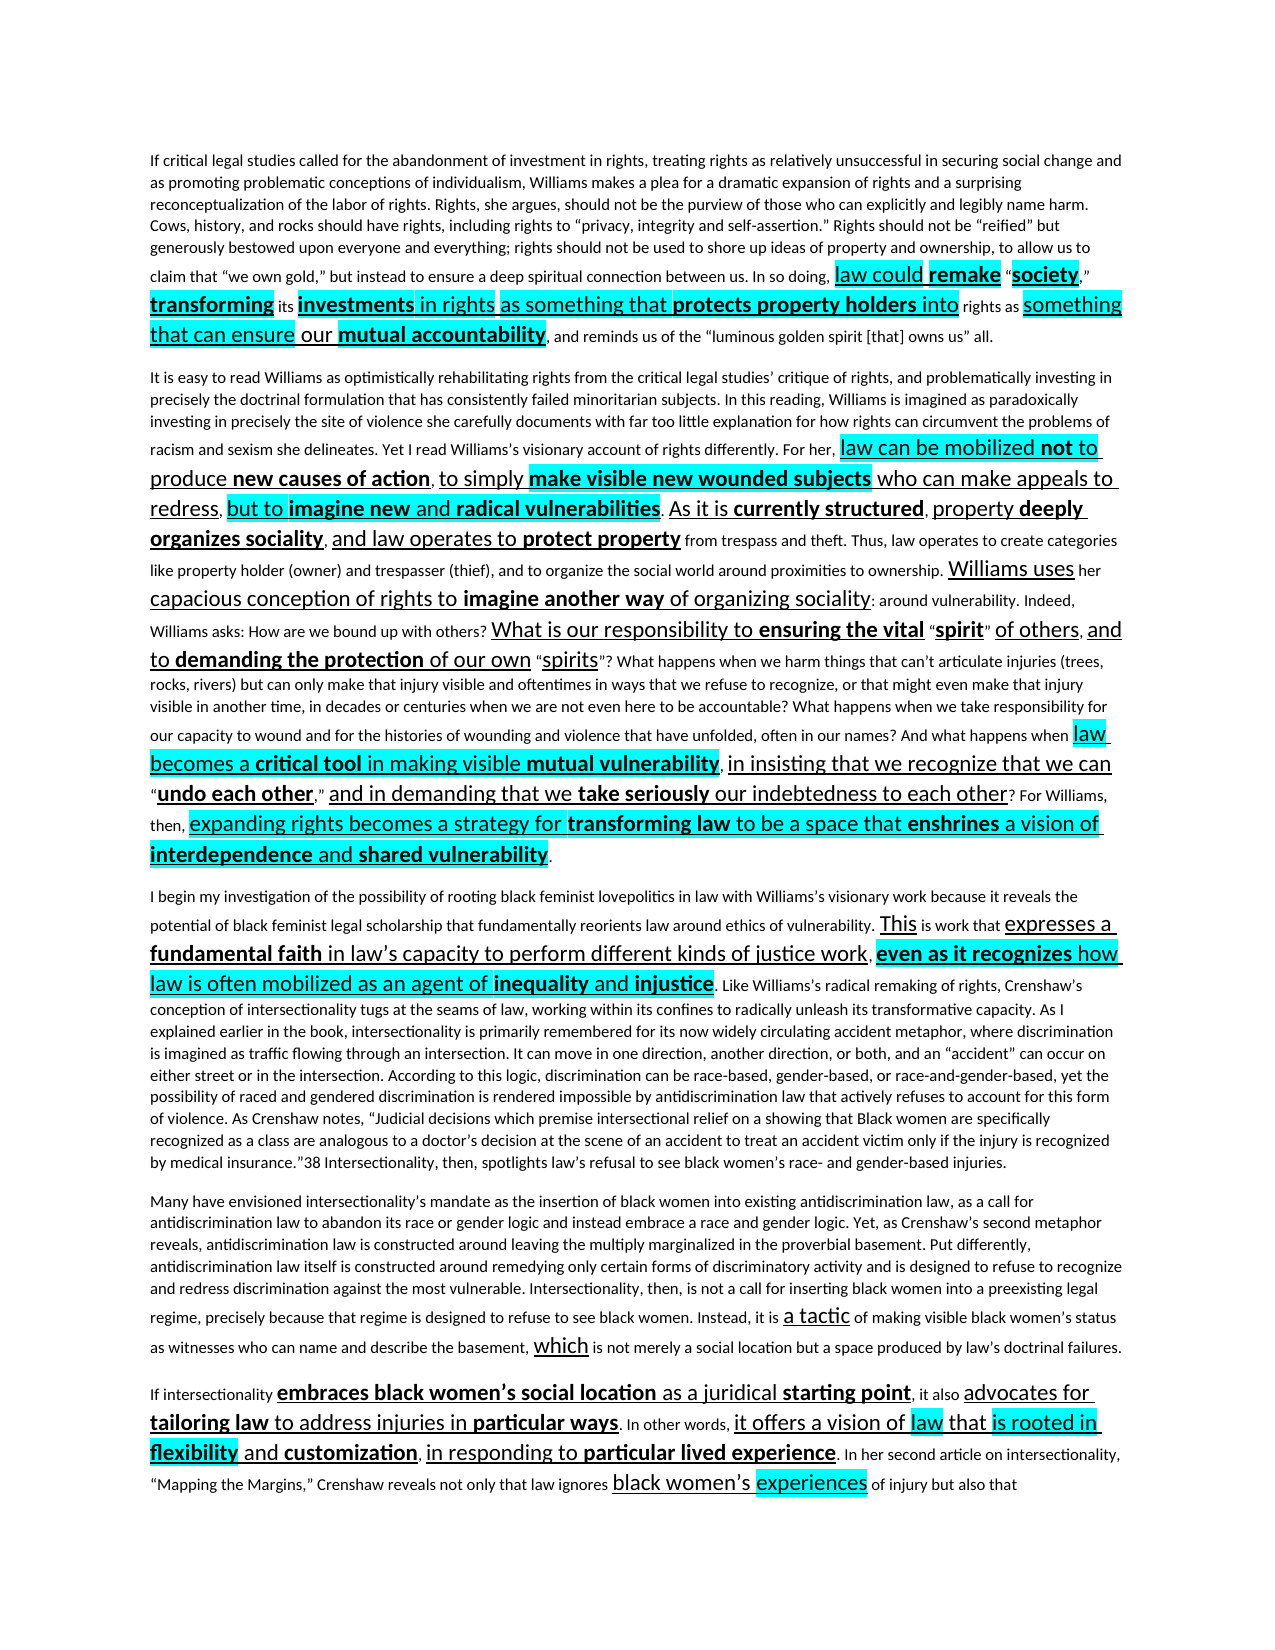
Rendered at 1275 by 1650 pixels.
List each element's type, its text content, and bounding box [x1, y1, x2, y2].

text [150, 1378, 1125, 1497]
text If critical legal studies called for the abandonment of investment in rights, treating rights as relatively unsuccessful in securing social change and as promoting problematic conceptions of individualism, Williams makes a plea for a dramatic expansion of rights and a surprising reconceptualization of the labor of rights. Rights, she argues, should not be the purview of those who can explicitly and legibly name harm. Cows, history, and rocks should have rights, including rights to “privacy, integrity and self-assertion.” Rights should not be “reified” but generously bestowed upon everyone and everything; rights should not be used to shore up ideas of property and ownership, to allow us to claim that “we own gold,” but instead to ensure a deep spiritual connection between us. In so doing, law could remake “society,” transforming its investments in rights as something that protects property holders into rights as something that can ensure our mutual accountability, and reminds us of the “luminous golden spirit [that] owns us” all. [150, 150, 1125, 348]
text I begin my investigation of the possibility of rooting black feminist lovepolitics in law with Williams’s visionary work because it reveals the potential of black feminist legal scholarship that fundamentally reorients law around ethics of vulnerability. This is work that expresses a fundamental faith in law’s capacity to perform different kinds of justice work, even as it recognizes how law is often mobilized as an agent of inequality and injustice. Like Williams’s radical remaking of rights, Crenshaw’s conception of intersectionality tugs at the seams of law, working within its confines to radically unleash its transformative capacity. As I explained earlier in the book, intersectionality is primarily remembered for its now widely circulating accident metaphor, where discrimination is imagined as traffic flowing through an intersection. It can move in one direction, another direction, or both, and an “accident” can occur on either street or in the intersection. According to this logic, discrimination can be race-based, gender-based, or race-and-gender-based, yet the possibility of raced and gendered discrimination is rendered impossible by antidiscrimination law that actively refuses to account for this form of violence. As Crenshaw notes, “Judicial decisions which premise intersectional relief on a showing that Black women are specifically recognized as a class are analogous to a doctor’s decision at the scene of an accident to treat an accident victim only if the injury is recognized by medical insurance.”38 Intersectionality, then, spotlights law’s refusal to see black women’s race- and gender-based injuries. [150, 887, 1125, 1173]
text Many have envisioned intersectionality’s mandate as the insertion of black women into existing antidiscrimination law, as a call for antidiscrimination law to abandon its race or gender logic and instead embrace a race and gender logic. Yet, as Crenshaw’s second metaphor reveals, antidiscrimination law is constructed around leaving the multiply marginalized in the proverbial basement. Put differently, antidiscrimination law itself is constructed around remedying only certain forms of discriminatory activity and is designed to refuse to recognize and redress discrimination against the most vulnerable. Intersectionality, then, is not a call for inserting black women into a preexisting legal regime, precisely because that regime is designed to refuse to see black women. Instead, it is a tactic of making visible black women’s status as witnesses who can name and describe the basement, which is not merely a social location but a space produced by law’s doctrinal failures. [150, 1191, 1125, 1359]
text It is easy to read Williams as optimistically rehabilitating rights from the critical legal studies’ critique of rights, and problematically investing in precisely the doctrinal formulation that has consistently failed minoritarian subjects. In this reading, Williams is imagined as paradoxically investing in precisely the site of violence she carefully documents with far too little explanation for how rights can circumvent the problems of racism and sexism she delineates. Yet I read Williams’s visionary account of rights differently. For her, law can be mobilized not to produce new causes of action, to simply make visible new wounded subjects who can make appeals to redress, but to imagine new and radical vulnerabilities. As it is currently structured, property deeply organizes sociality, and law operates to protect property from trespass and theft. Thus, law operates to create categories like property holder (owner) and trespasser (thief), and to organize the social world around proximities to ownership. Williams uses her capacious conception of rights to imagine another way of organizing sociality: around vulnerability. Indeed, Williams asks: How are we bound up with others? What is our responsibility to ensuring the vital “spirit” of others, and to demanding the protection of our own “spirits”? What happens when we harm things that can’t articulate injuries (trees, rocks, rivers) but can only make that injury visible and oftentimes in ways that we refuse to recognize, or that might even make that injury visible in another time, in decades or centuries when we are not even here to be accountable? What happens when we take responsibility for our capacity to wound and for the histories of wounding and violence that have unfolded, often in our names? And what happens when law becomes a critical tool in making visible mutual vulnerability, in insisting that we recognize that we can “undo each other,” and in demanding that we take seriously our indebtedness to each other? For Williams, then, expanding rights becomes a strategy for transforming law to be a space that enshrines a vision of interdependence and shared vulnerability. [150, 367, 1125, 868]
